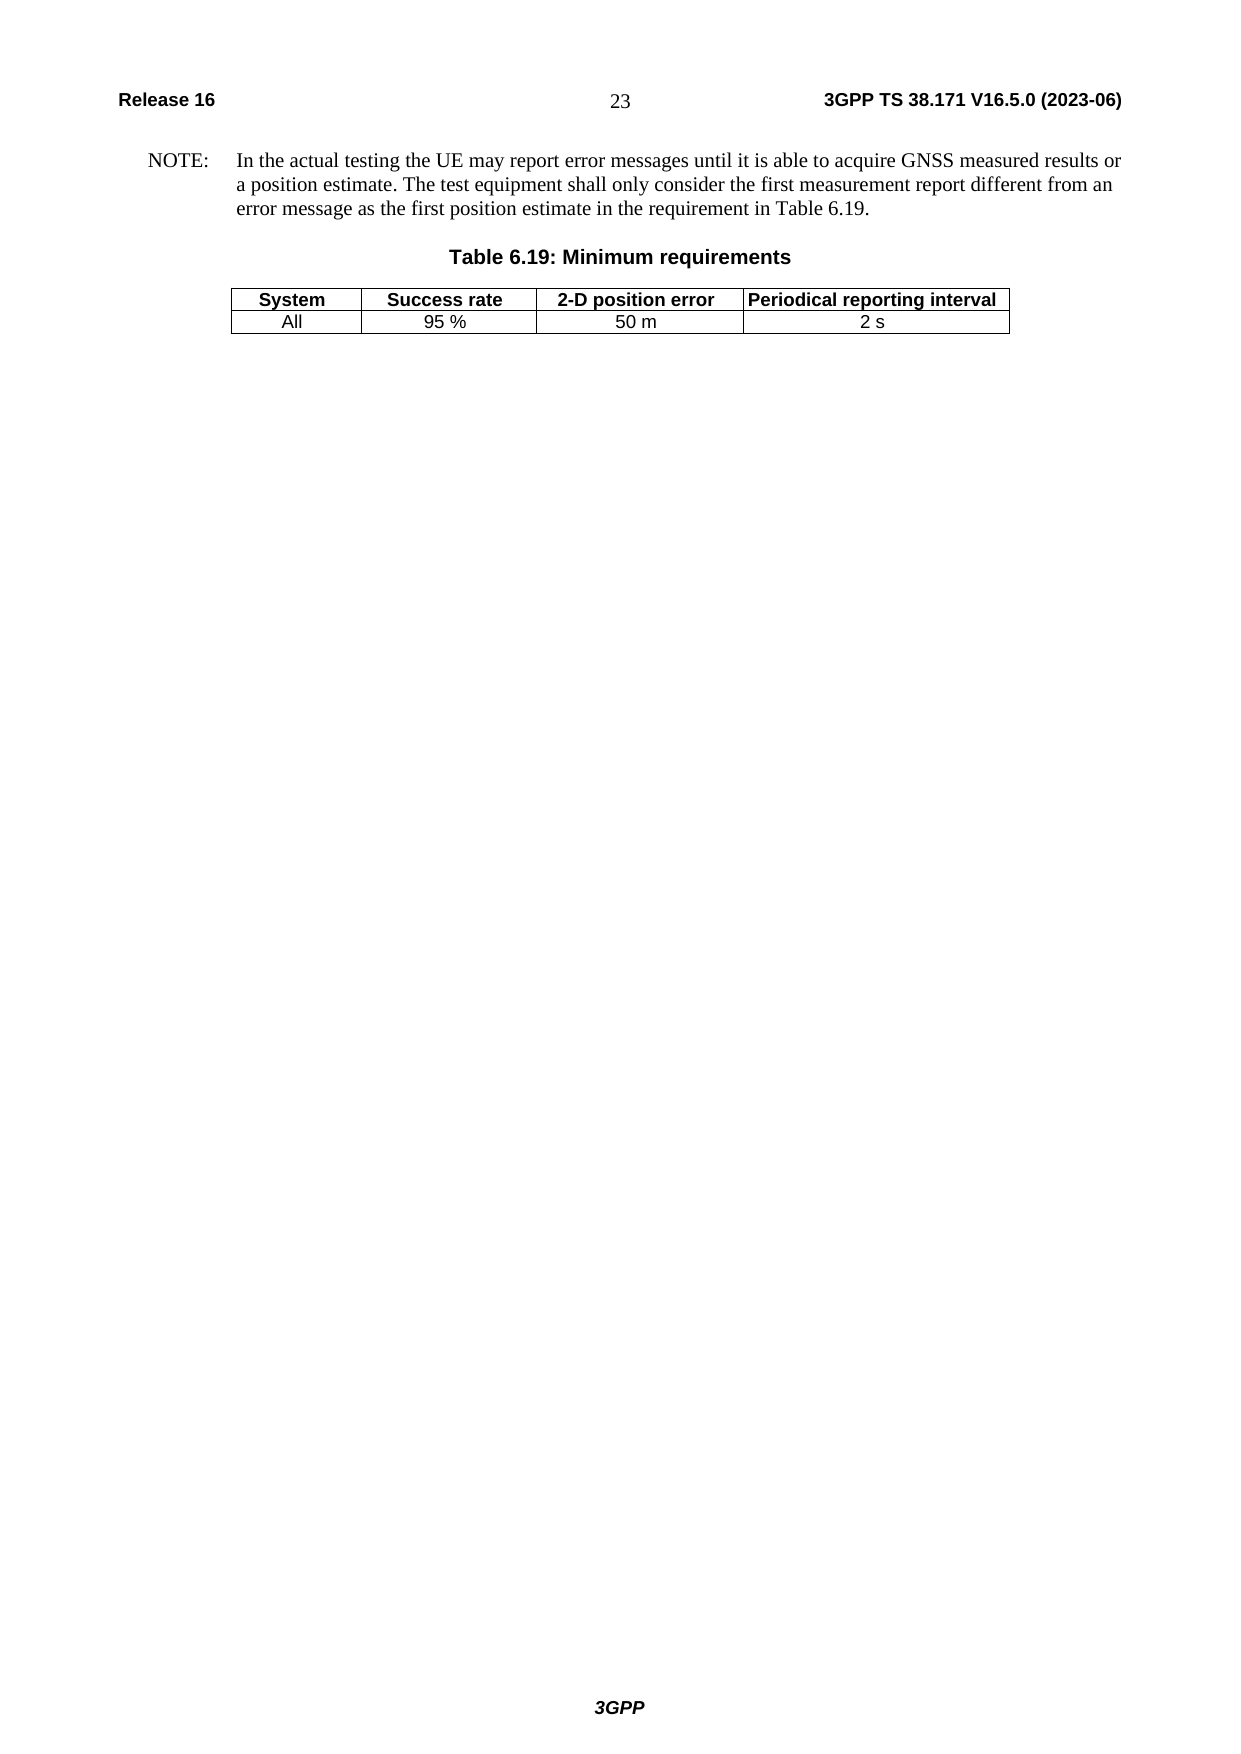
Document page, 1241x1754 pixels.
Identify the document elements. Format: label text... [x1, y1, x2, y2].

table_header System [232, 289, 361, 310]
table_cell 50 m [537, 311, 743, 333]
text Table 6.19: Minimum requirements [118, 245, 1122, 269]
table_header 2-D position error [537, 289, 743, 310]
table_cell 95 % [362, 311, 536, 333]
table_cell All [232, 311, 361, 333]
table_cell 2 s [744, 311, 1009, 333]
text NOTE: In the actual testing the UE may report error messages until it is able to acquire GNSS measured results or a position estimate. The test equipment shall only consider the first measurement report different from an error message as the first position estimate in the requirement in Table 6.19. [148, 147, 1122, 220]
table_header Periodical reporting interval [744, 289, 1009, 310]
table_header Success rate [362, 289, 536, 310]
